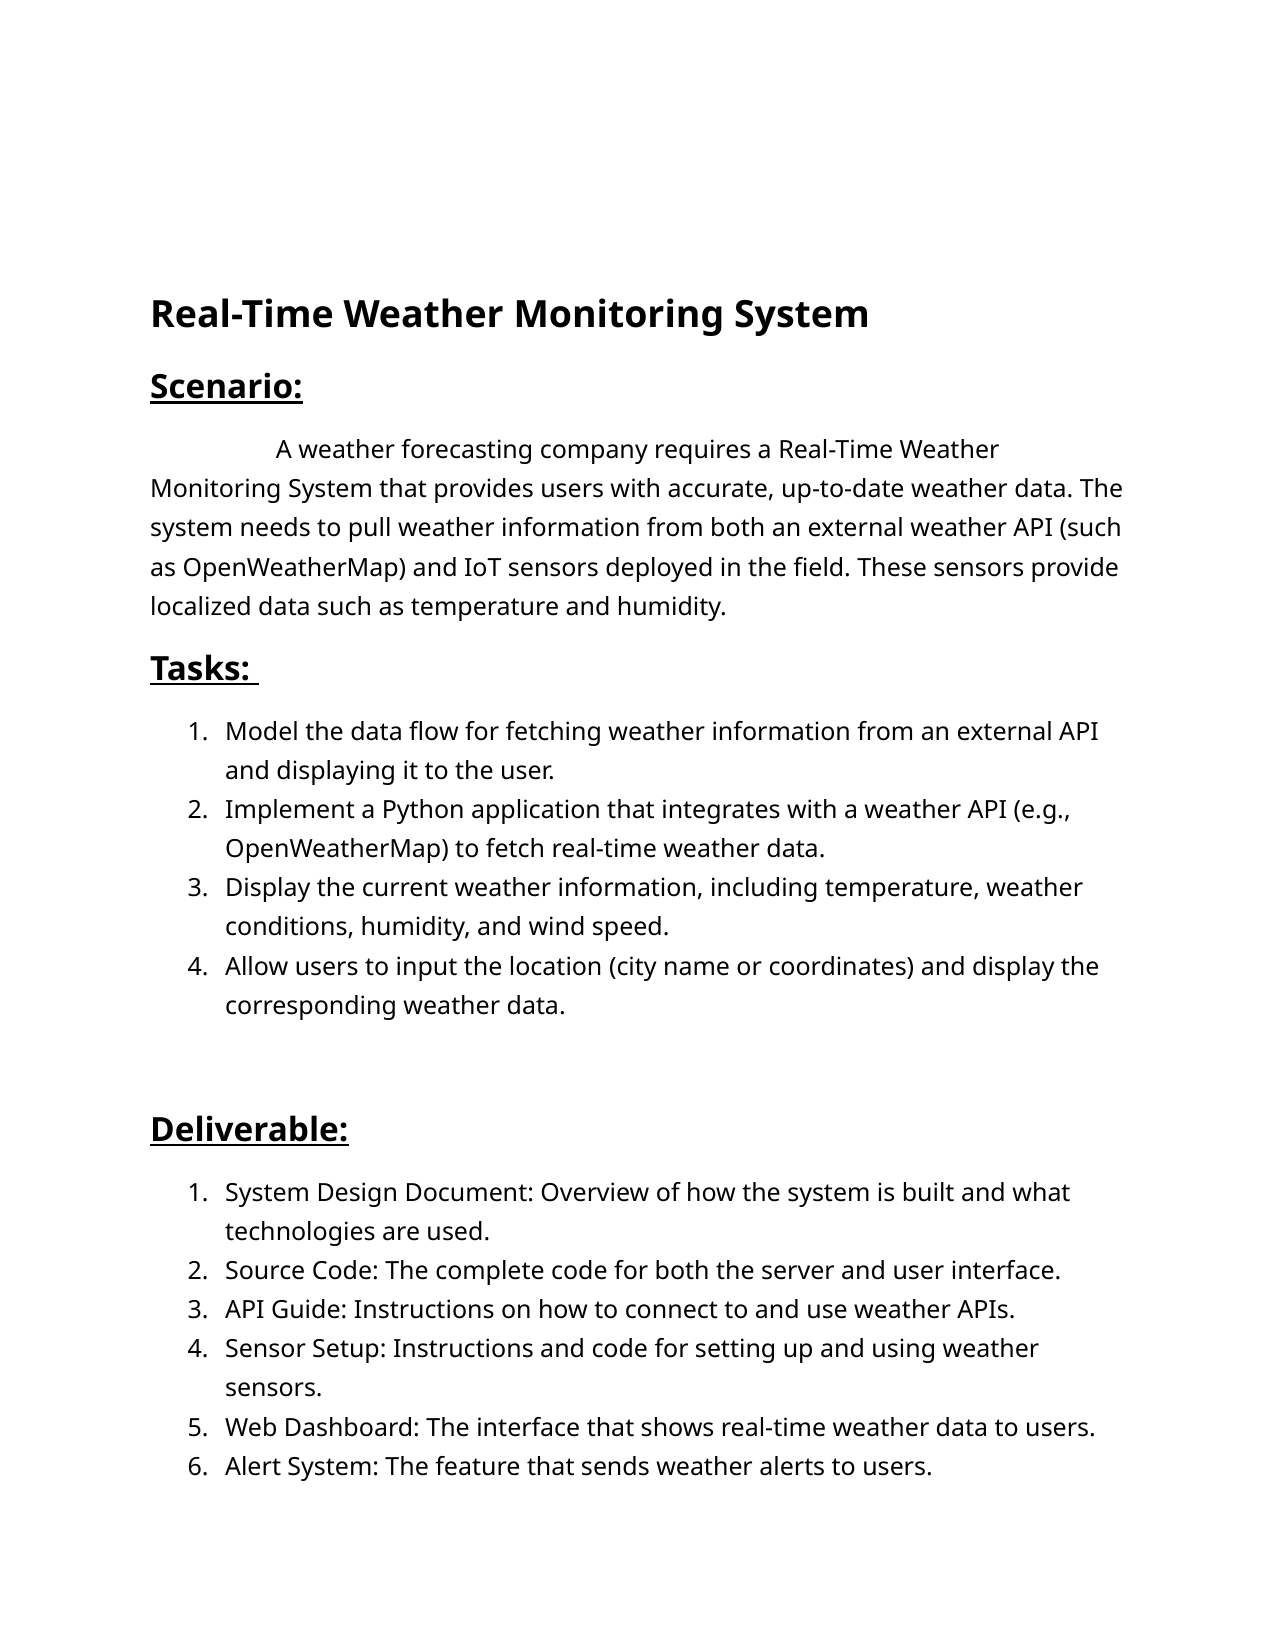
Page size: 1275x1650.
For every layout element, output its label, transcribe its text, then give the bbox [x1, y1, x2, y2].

list Model the data flow for fetching weather information from an external API and displaying it to the user. [187, 713, 1125, 786]
list Alert System: The feature that sends weather alerts to users. [187, 1448, 1125, 1482]
list System Design Document: Overview of how the system is built and what technologies are used. [187, 1174, 1125, 1247]
text A weather forecasting company requires a Real-Time Weather Monitoring System that provides users with accurate, up-to-date weather data. The system needs to pull weather information from both an external weather API (such as OpenWeatherMap) and IoT sensors deployed in the field. These sensors provide localized data such as temperature and humidity. [150, 432, 1125, 622]
list Source Code: The complete code for both the server and user interface. [187, 1253, 1125, 1287]
list API Guide: Instructions on how to connect to and use weather APIs. [187, 1292, 1125, 1326]
list Display the current weather information, including temperature, weather conditions, humidity, and wind speed. [187, 870, 1125, 943]
text Tasks: [150, 644, 1125, 690]
list Web Dashboard: The interface that shows real-time weather data to users. [187, 1409, 1125, 1443]
list Implement a Python application that integrates with a weather API (e.g., OpenWeatherMap) to fetch real-time weather data. [187, 791, 1125, 865]
list Allow users to input the location (city name or coordinates) and display the corresponding weather data. [187, 948, 1125, 1021]
text Scenario: [150, 363, 1125, 408]
text Deliverable: [150, 1105, 1125, 1151]
text Real-Time Weather Monitoring System [150, 288, 1125, 339]
list Sensor Setup: Instructions and code for setting up and using weather sensors. [187, 1331, 1125, 1404]
